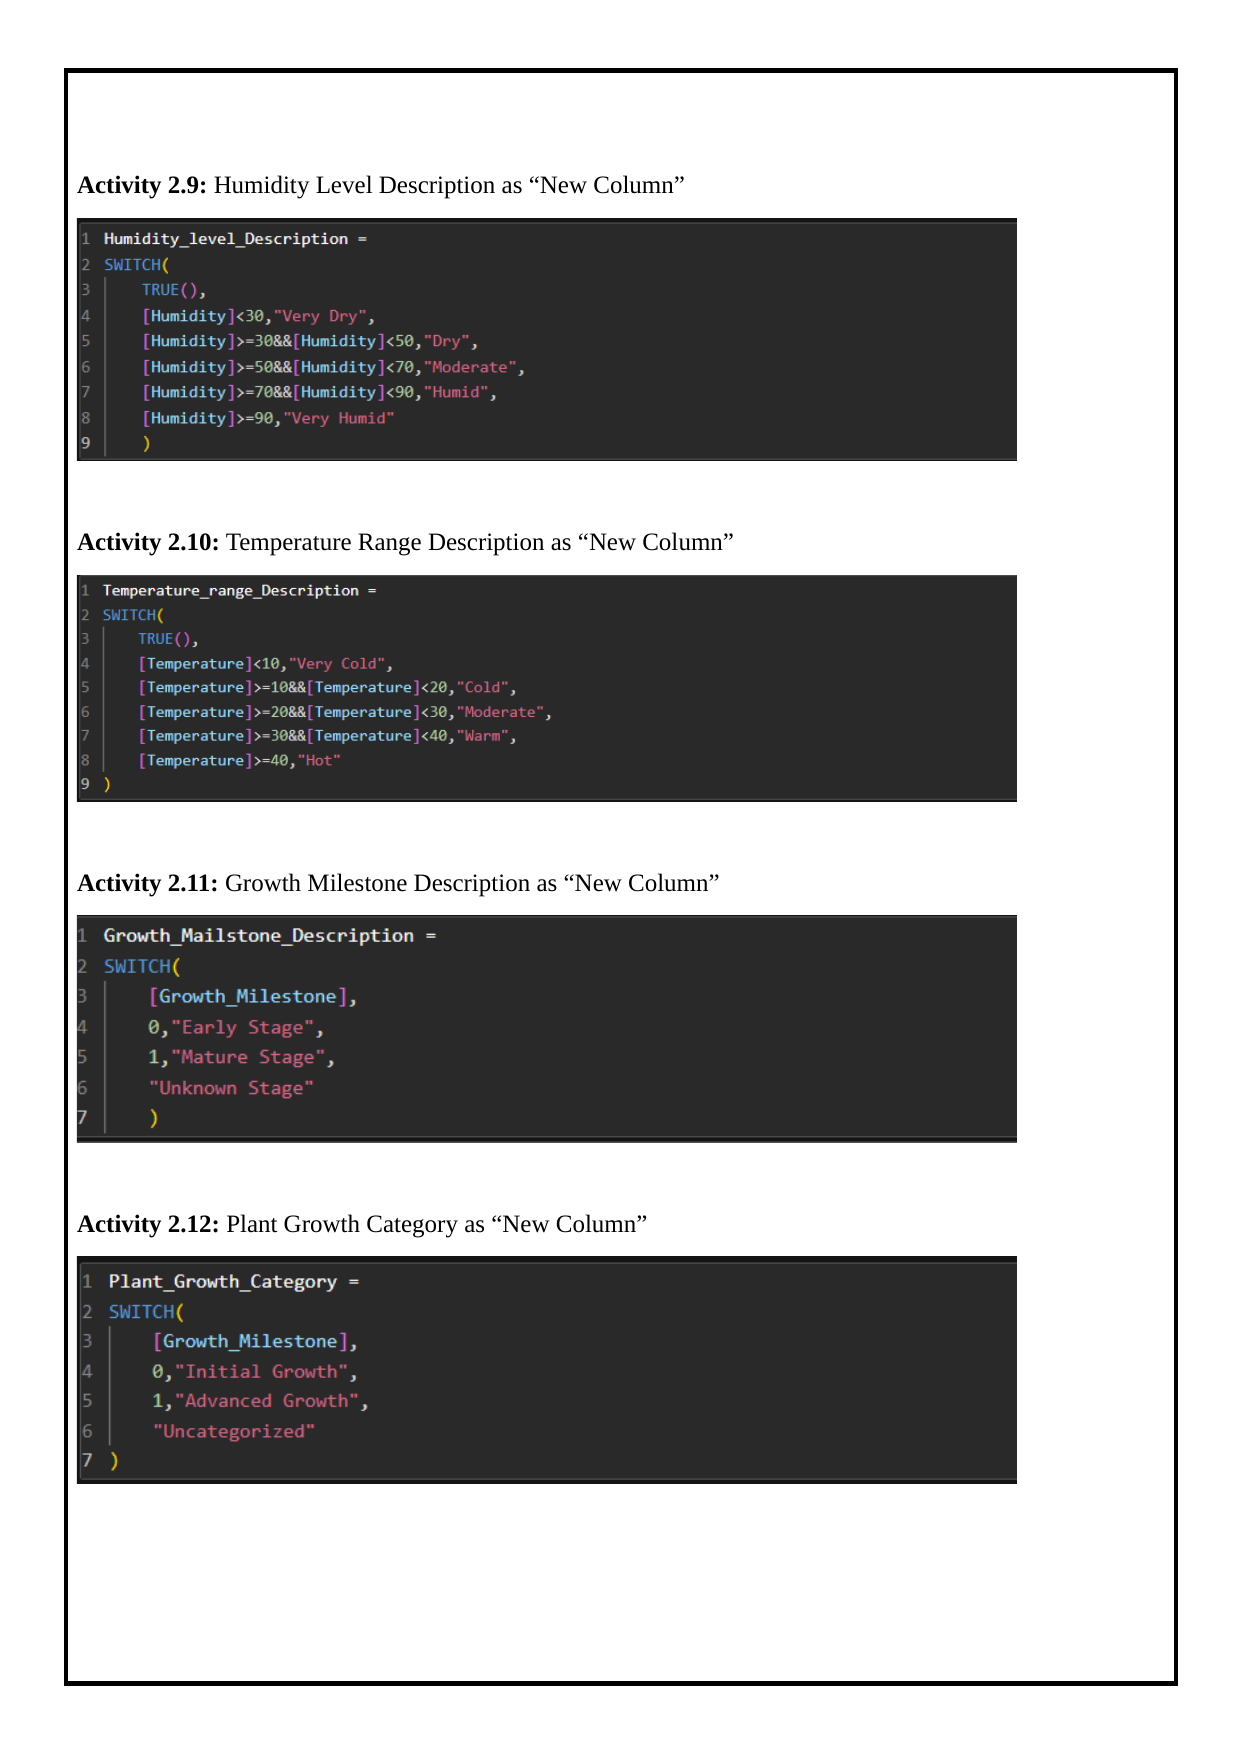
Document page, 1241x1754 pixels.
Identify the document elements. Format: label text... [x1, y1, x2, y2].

text Activity 2.11: Growth Milestone Description as “New Column” [77, 868, 1165, 897]
text Activity 2.12: Plant Growth Category as “New Column” [77, 1209, 1165, 1238]
text Activity 2.9: Humidity Level Description as “New Column” [77, 170, 1165, 199]
picture [76, 915, 1017, 1143]
text Activity 2.10: Temperature Range Description as “New Column” [77, 527, 1165, 556]
picture [76, 1256, 1017, 1484]
picture [76, 575, 1017, 802]
picture [76, 218, 1017, 461]
